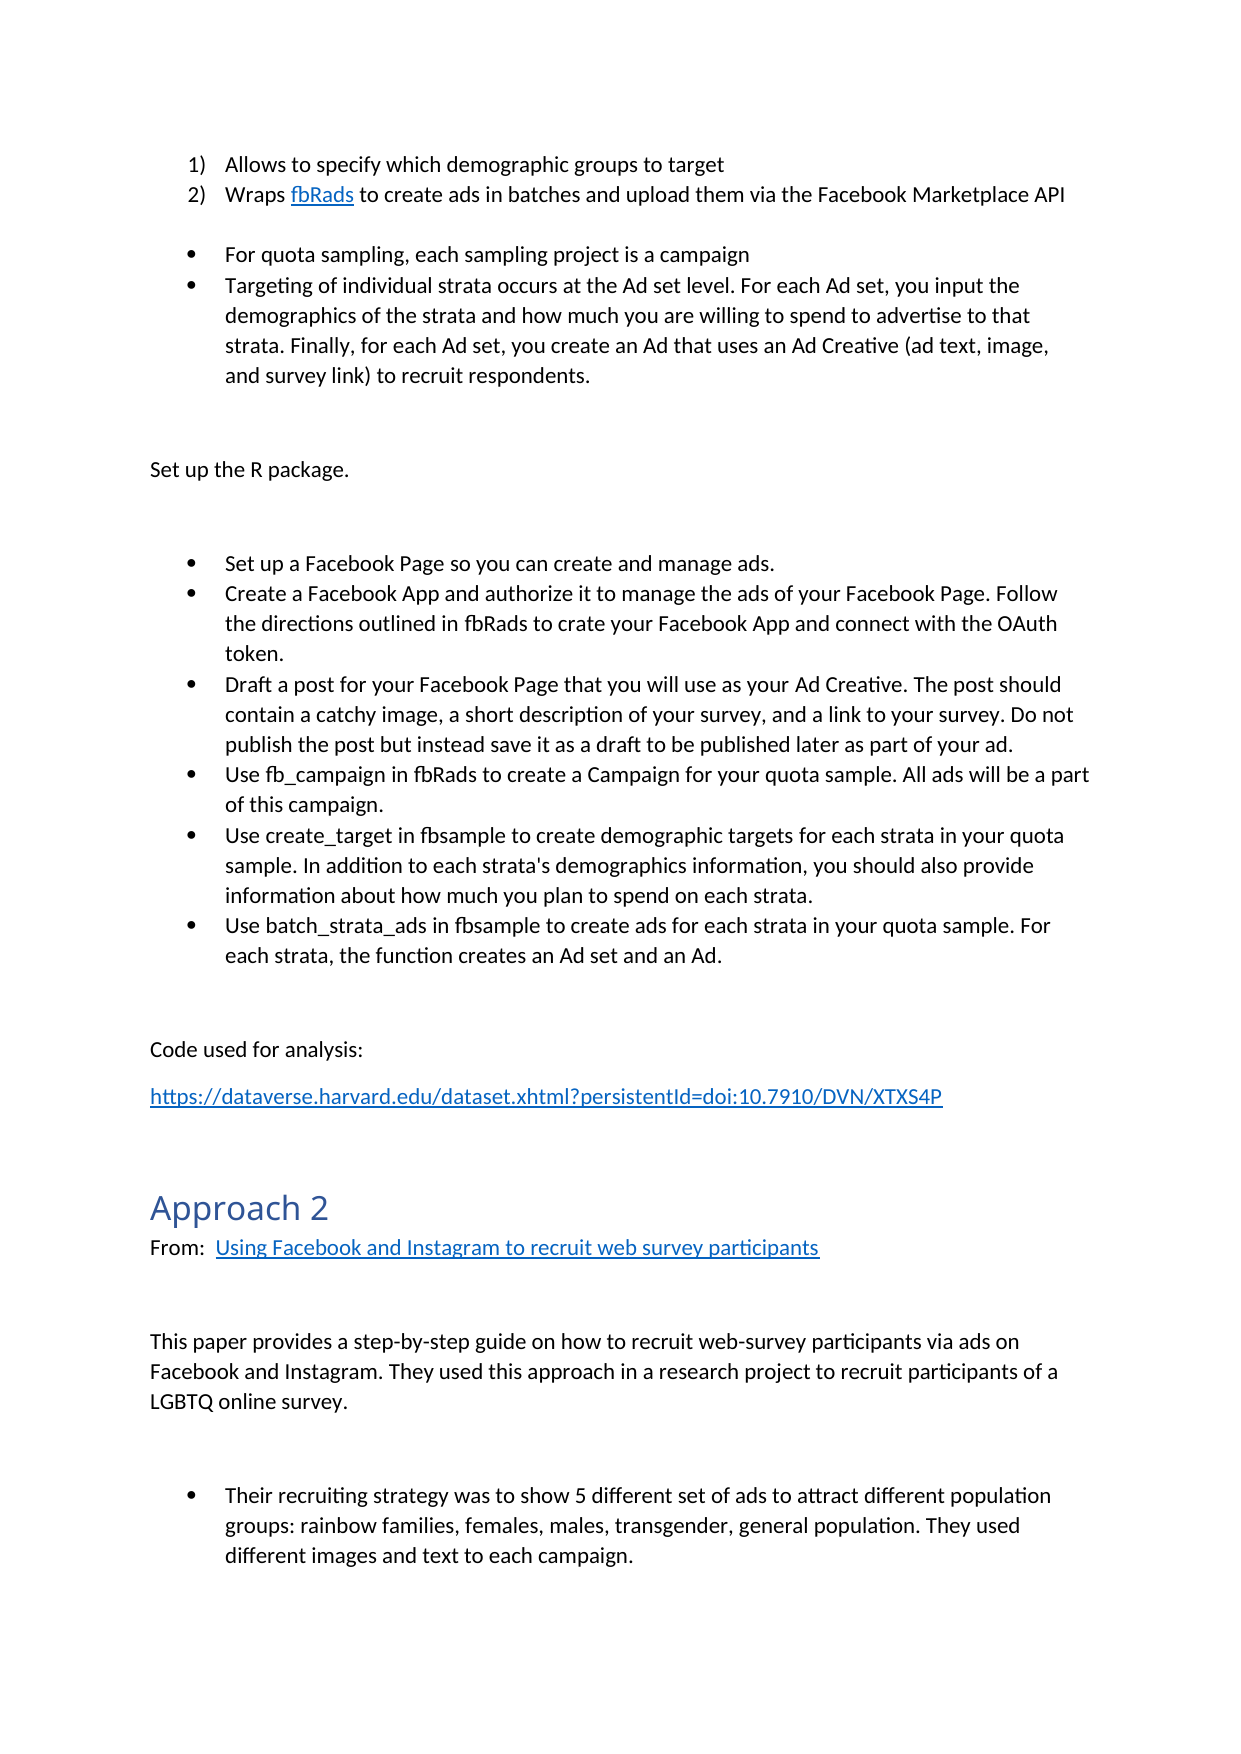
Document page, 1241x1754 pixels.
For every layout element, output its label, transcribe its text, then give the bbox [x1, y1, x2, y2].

subtitle Approach 2 [150, 1184, 1090, 1230]
list Targeting of individual strata occurs at the Ad set level. For each Ad set, you input the demographics of the strata and how much you are willing to spend to advertise to that strata. Finally, for each Ad set, you create an Ad that uses an Ad Creative (ad text, image, and survey link) to recruit respondents. [187, 271, 1090, 389]
text https://dataverse.harvard.edu/dataset.xhtml?persistentId=doi:10.7910/DVN/XTXS4P [150, 1082, 1090, 1110]
list Use create_target in fbsample to create demographic targets for each strata in your quota sample. In addition to each strata's demographics information, you should also provide information about how much you plan to spend on each strata. [187, 821, 1090, 909]
list Create a Facebook App and authorize it to manage the ads of your Facebook Page. Follow the directions outlined in fbRads to crate your Facebook App and connect with the OAuth token. [187, 579, 1090, 668]
list Set up a Facebook Page so you can create and manage ads. [187, 549, 1090, 577]
list Allows to specify which demographic groups to target [187, 150, 1090, 178]
text From: Using Facebook and Instagram to recruit web survey participants [150, 1233, 1090, 1261]
list Draft a post for your Facebook Page that you will use as your Ad Creative. The post should contain a catchy image, a short description of your survey, and a link to your survey. Do not publish the post but instead save it as a draft to be published later as part of your ad. [187, 670, 1090, 758]
list Use fb_campaign in fbRads to create a Campaign for your quota sample. All ads will be a part of this campaign. [187, 760, 1090, 819]
list Wraps fbRads to create ads in batches and upload them via the Facebook Marketplace API [187, 180, 1090, 208]
text Code used for analysis: [150, 1035, 1090, 1063]
text Set up the R package. [150, 455, 1090, 483]
text This paper provides a step-by-step guide on how to recruit web-survey participants via ads on Facebook and Instagram. They used this approach in a research project to recruit participants of a LGBTQ online survey. [150, 1327, 1090, 1416]
list Their recruiting strategy was to show 5 different set of ads to attract different population groups: rainbow families, females, males, transgender, general population. They used different images and text to each campaign. [187, 1481, 1090, 1570]
list For quota sampling, each sampling project is a campaign [187, 241, 1090, 269]
list Use batch_strata_ads in fbsample to create ads for each strata in your quota sample. For each strata, the function creates an Ad set and an Ad. [187, 911, 1090, 970]
